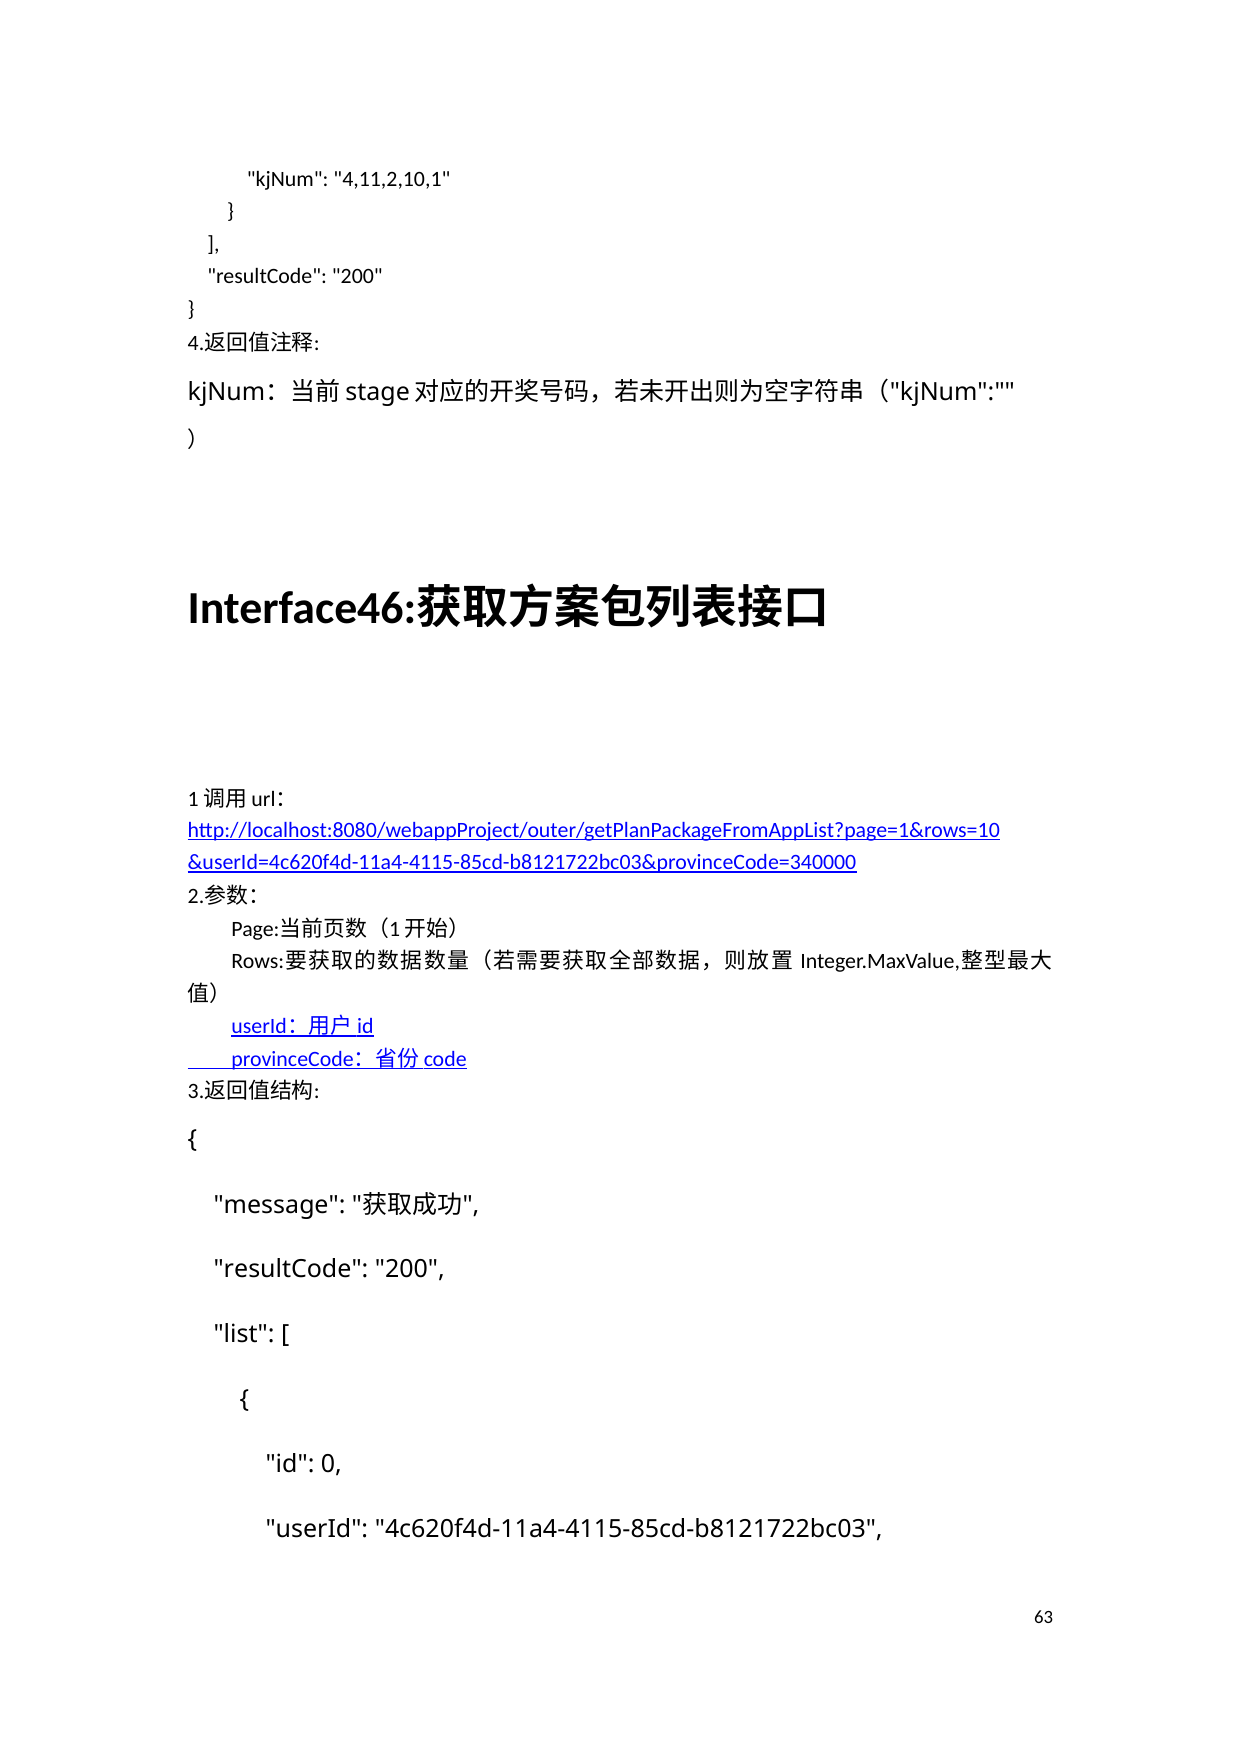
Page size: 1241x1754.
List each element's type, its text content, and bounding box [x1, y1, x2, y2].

text ） [187, 422, 1053, 454]
text http://localhost:8080/webappProject/outer/getPlanPackageFromAppList?page=1&rows=10 &userId=4c620f4d-11a4-4115-85cd-b8121722bc03&provinceCode=340000 [187, 813, 1053, 878]
text 3.返回值结构: [187, 1073, 1053, 1105]
text Page:当前页数（1开始） [187, 910, 1053, 943]
text } [187, 194, 1053, 227]
subtitle Interface46:获取方案包列表接口 [187, 555, 1053, 652]
text Rows:要获取的数据数量（若需要获取全部数据，则放置Integer.MaxValue,整型最大值） [187, 943, 1053, 1008]
text "message": "获取成功", [187, 1170, 1053, 1235]
text 2.参数： [187, 878, 1053, 910]
text ], [187, 227, 1053, 259]
text kjNum：当前stage对应的开奖号码，若未开出则为空字符串（"kjNum":"" [187, 357, 1053, 422]
text 4.返回值注释: [187, 324, 1053, 357]
text "kjNum": "4,11,2,10,1" [187, 162, 1053, 194]
text "userId": "4c620f4d-11a4-4115-85cd-b8121722bc03", [187, 1495, 1053, 1560]
text "resultCode": "200", [187, 1235, 1053, 1300]
text { [187, 1105, 1053, 1170]
text "id": 0, [187, 1430, 1053, 1495]
text provinceCode：省份code [187, 1040, 1053, 1073]
text 1调用url： [187, 780, 1053, 813]
text "resultCode": "200" [187, 259, 1053, 292]
text userId：用户id [187, 1008, 1053, 1040]
text "list": [ [187, 1300, 1053, 1365]
text } [187, 292, 1053, 324]
text { [187, 1365, 1053, 1430]
